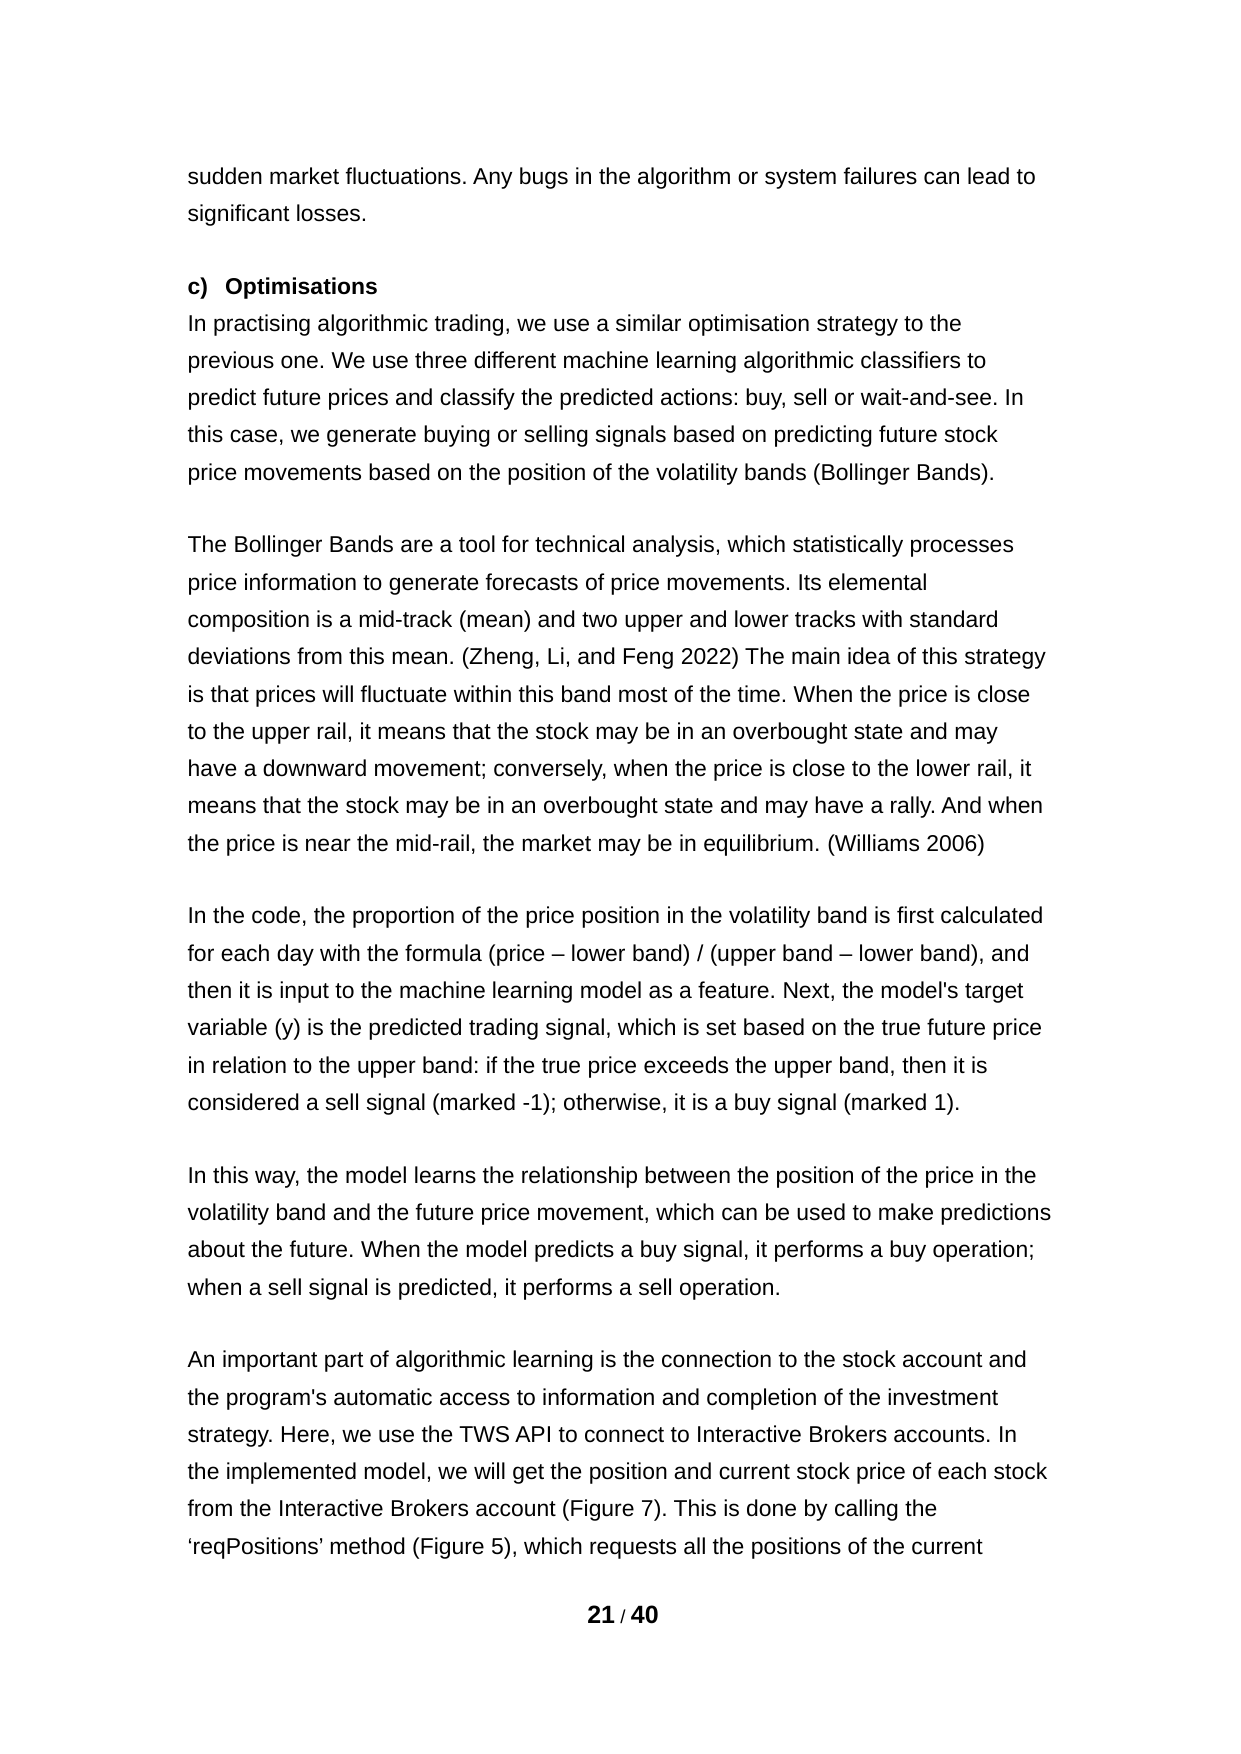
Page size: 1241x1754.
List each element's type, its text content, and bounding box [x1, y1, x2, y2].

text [187, 1343, 1053, 1562]
text The Bollinger Bands are a tool for technical analysis, which statistically processes price information to generate forecasts of price movements. Its elemental composition is a mid-track (mean) and two upper and lower tracks with standard deviations from this mean. (Zheng, Li, and Feng 2022) The main idea of this strategy is that prices will fluctuate within this band most of the time. When the price is close to the upper rail, it means that the stock may be in an overbought state and may have a downward movement; conversely, when the price is close to the lower rail, it means that the stock may be in an overbought state and may have a rally. And when the price is near the mid-rail, the market may be in equilibrium. (Williams 2006) [187, 528, 1053, 859]
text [187, 160, 1053, 230]
text In the code, the proportion of the price position in the volatility band is first calculated for each day with the formula (price – lower band) / (upper band – lower band), and then it is input to the machine learning model as a feature. Next, the model's target variable (y) is the predicted trading signal, which is set based on the true future price in relation to the upper band: if the true price exceeds the upper band, then it is considered a sell signal (marked -1); otherwise, it is a buy signal (marked 1). [187, 899, 1053, 1118]
text In practising algorithmic trading, we use a similar optimisation strategy to the previous one. We use three different machine learning algorithmic classifiers to predict future prices and classify the predicted actions: buy, sell or wait-and-see. In this case, we generate buying or selling signals based on predicting future stock price movements based on the position of the volatility bands (Bollinger Bands). [187, 306, 1053, 488]
list Optimisations [187, 270, 1053, 303]
text In this way, the model learns the relationship between the position of the price in the volatility band and the future price movement, which can be used to make predictions about the future. When the model predicts a buy signal, it performs a buy operation; when a sell signal is predicted, it performs a sell operation. [187, 1158, 1053, 1303]
